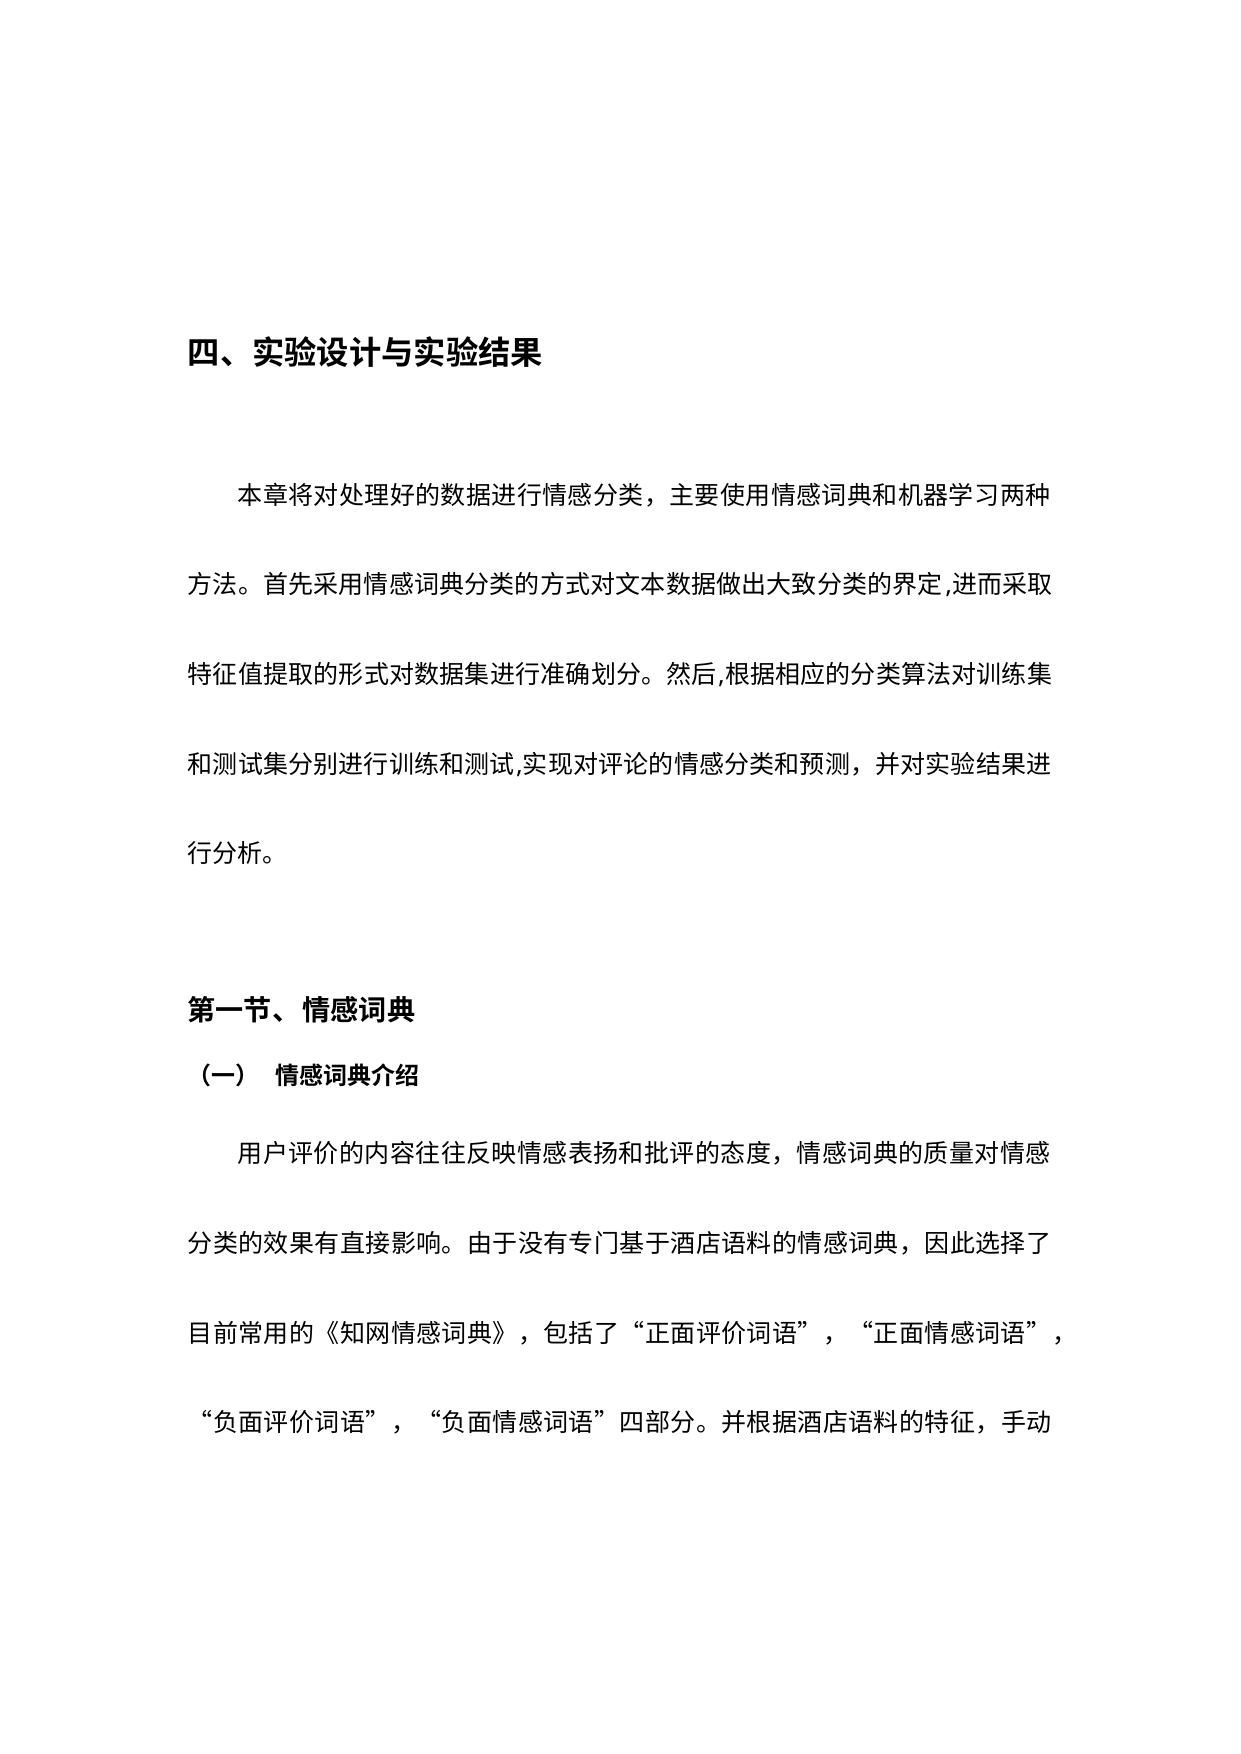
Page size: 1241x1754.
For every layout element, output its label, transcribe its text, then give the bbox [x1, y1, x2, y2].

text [187, 1119, 1053, 1453]
text 本章将对处理好的数据进行情感分类，主要使用情感词典和机器学习两种方法。首先采用情感词典分类的方式对文本数据做出大致分类的界定,进而采取特征值提取的形式对数据集进行准确划分。然后,根据相应的分类算法对训练集和测试集分别进行训练和测试,实现对评论的情感分类和预测，并对实验结果进行分析。 [187, 461, 1053, 884]
text 四、实验设计与实验结果 [187, 318, 1053, 383]
list 情感词典介绍 [187, 1041, 1053, 1106]
list 情感词典 [187, 976, 1053, 1041]
